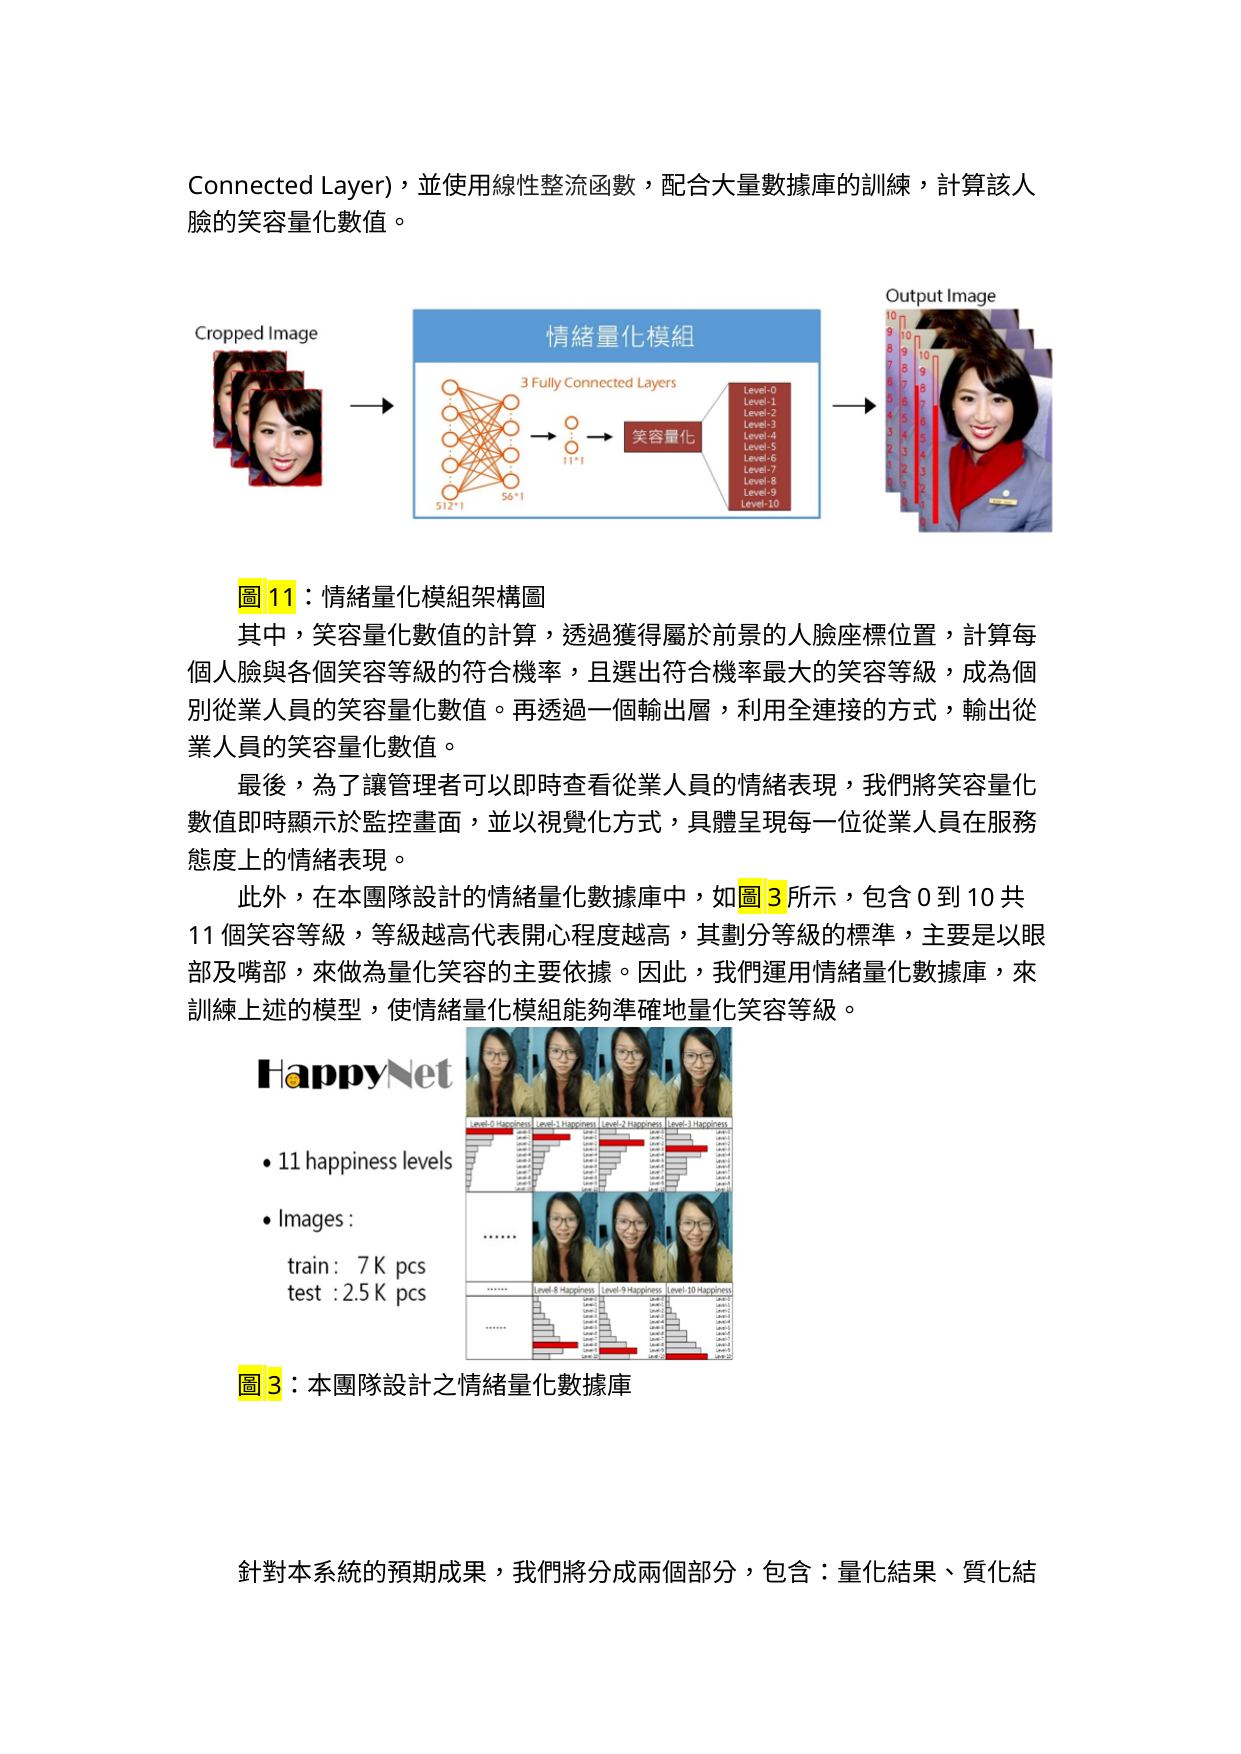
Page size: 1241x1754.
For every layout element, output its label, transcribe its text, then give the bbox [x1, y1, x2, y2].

text 其中，笑容量化數值的計算，透過獲得屬於前景的人臉座標位置，計算每個人臉與各個笑容等級的符合機率，且選出符合機率最大的笑容等級，成為個別從業人員的笑容量化數值。再透過一個輸出層，利用全連接的方式，輸出從業人員的笑容量化數值。 [187, 614, 1053, 764]
picture [187, 277, 1085, 563]
picture [237, 1027, 741, 1362]
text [187, 164, 1053, 239]
text 圖11：情緒量化模組架構圖 [187, 577, 1053, 614]
text 圖3：本團隊設計之情緒量化數據庫 [187, 1364, 1053, 1402]
text 最後，為了讓管理者可以即時查看從業人員的情緒表現，我們將笑容量化數值即時顯示於監控畫面，並以視覺化方式，具體呈現每一位從業人員在服務態度上的情緒表現。 [187, 764, 1053, 877]
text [187, 1552, 1053, 1589]
text 此外，在本團隊設計的情緒量化數據庫中，如圖3所示，包含0到10共11個笑容等級，等級越高代表開心程度越高，其劃分等級的標準，主要是以眼部及嘴部，來做為量化笑容的主要依據。因此，我們運用情緒量化數據庫，來訓練上述的模型，使情緒量化模組能夠準確地量化笑容等級。 [187, 877, 1053, 1027]
